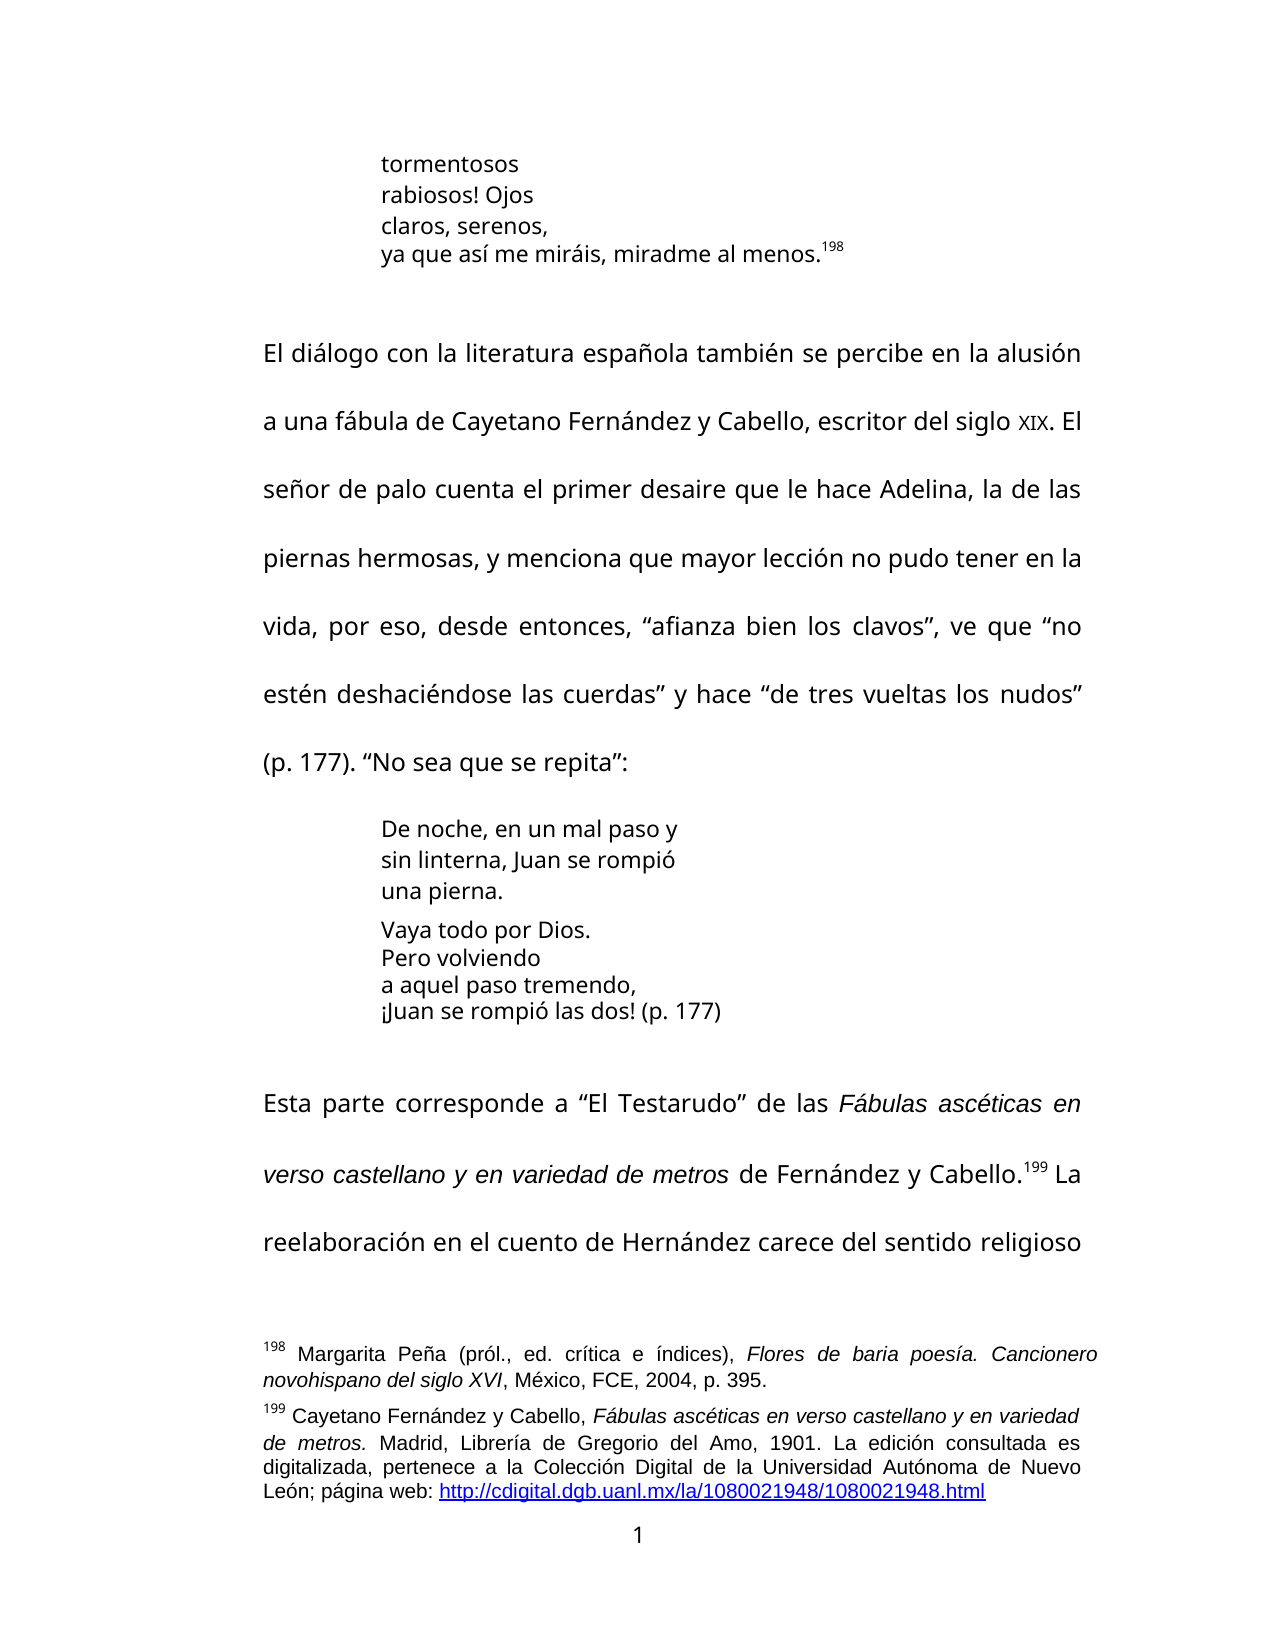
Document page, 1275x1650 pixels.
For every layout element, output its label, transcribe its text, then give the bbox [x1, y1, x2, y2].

text El diálogo con la literatura española también se percibe en la alusión a una fábula de Cayetano Fernández y Cabello, escritor del siglo XIX. El señor de palo cuenta el primer desaire que le hace Adelina, la de las piernas hermosas, y menciona que mayor lección no pudo tener en la vida, por eso, desde entonces, “afianza bien los clavos”, ve que “no estén deshaciéndose las cuerdas” y hace “de tres vueltas los nudos” (p. 177). “No sea que se repita”: [263, 336, 1082, 779]
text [263, 1086, 1082, 1258]
text Vaya todo por Dios. [381, 914, 1098, 946]
text De noche, en un mal paso y sin linterna, Juan se rompió una pierna. [381, 813, 689, 906]
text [381, 148, 553, 241]
text a aquel paso tremendo, [381, 972, 1098, 998]
text ¡Juan se rompió las dos! (p. 177) [381, 998, 1098, 1025]
text Pero volviendo [381, 946, 1098, 972]
text ya que así me miráis, miradme al menos. [381, 241, 1098, 267]
